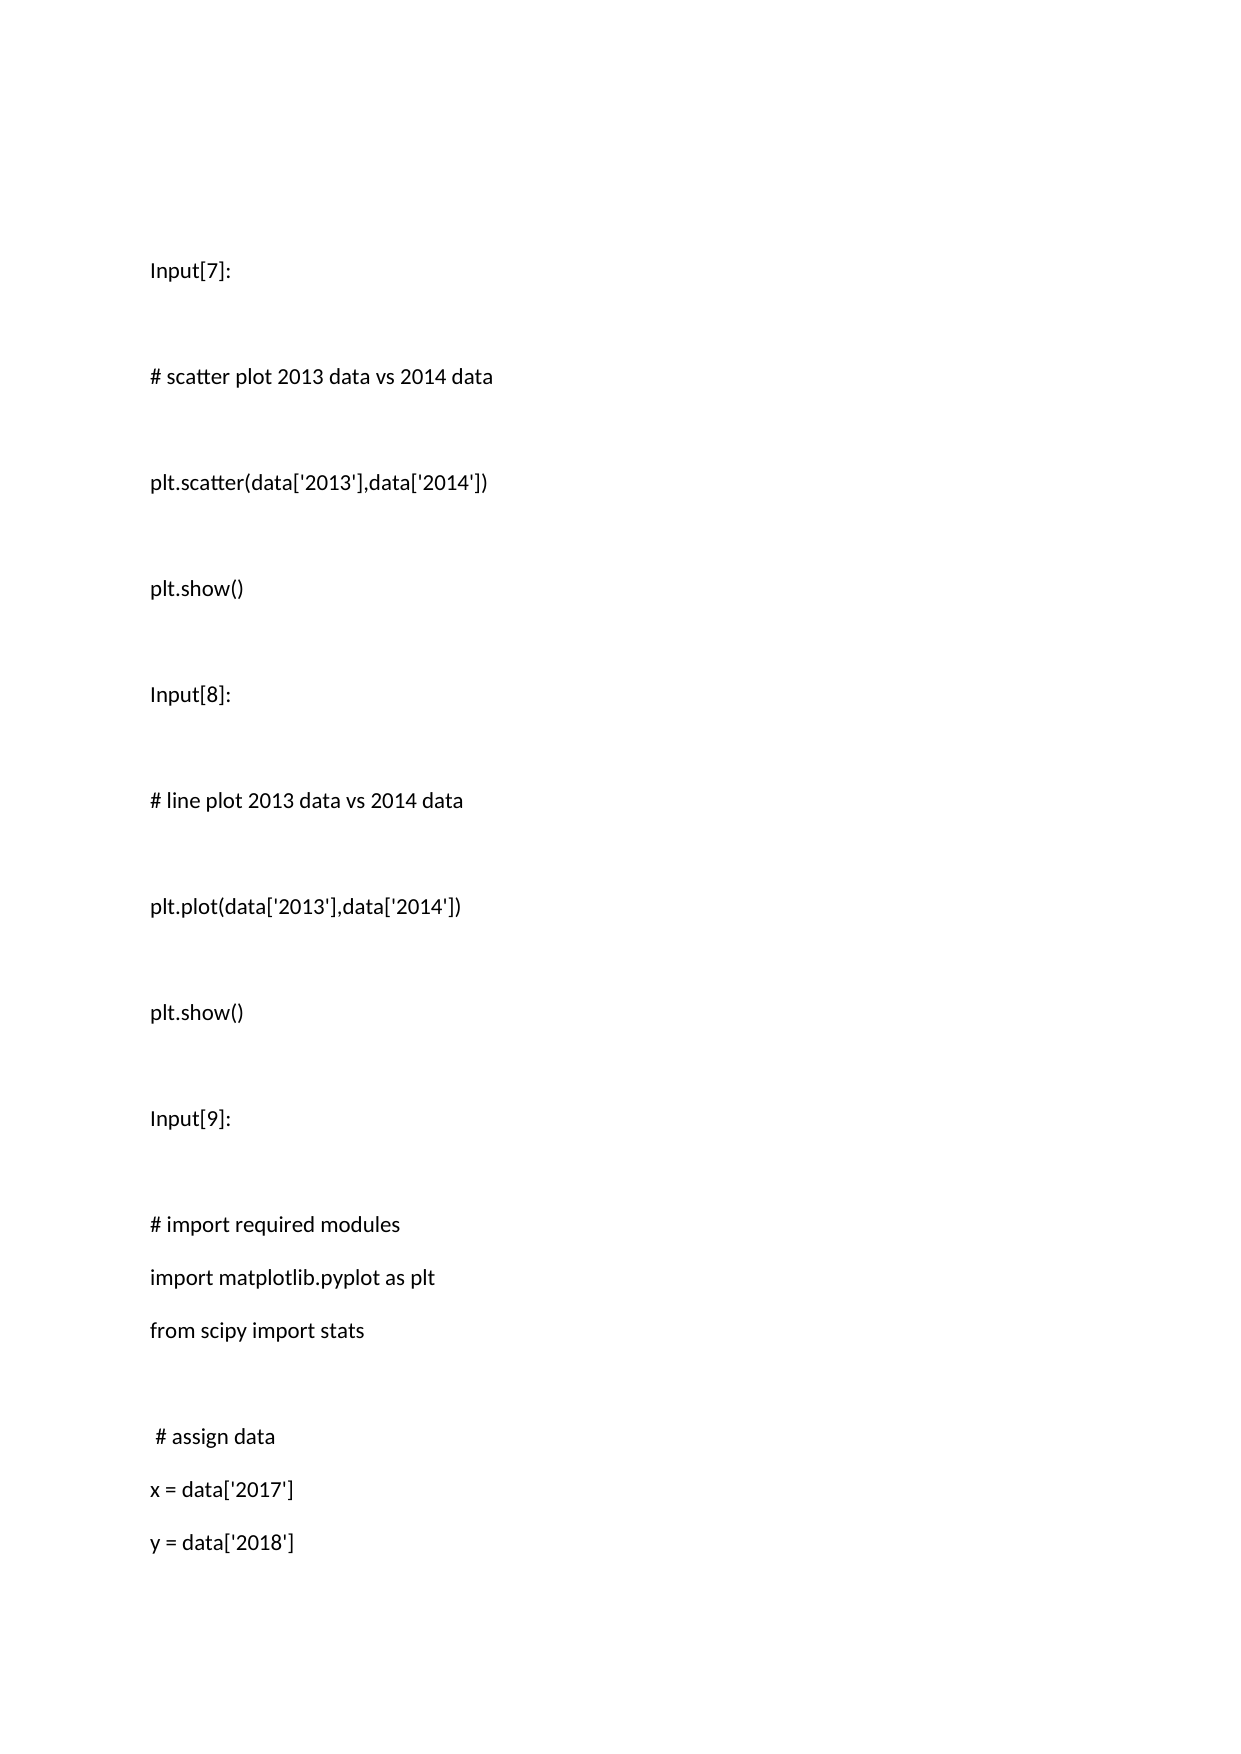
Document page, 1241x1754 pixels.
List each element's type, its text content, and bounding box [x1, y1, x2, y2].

text plt.show() [150, 574, 1090, 602]
text plt.scatter(data['2013'],data['2014']) [150, 468, 1090, 496]
text x = data['2017'] [150, 1476, 1090, 1503]
text import matplotlib.pyplot as plt [150, 1263, 1090, 1291]
text plt.show() [150, 998, 1090, 1026]
text Input[8]: [150, 680, 1090, 708]
text from scipy import stats [150, 1316, 1090, 1344]
text Input[7]: [150, 256, 1090, 284]
text Input[9]: [150, 1104, 1090, 1132]
text plt.plot(data['2013'],data['2014']) [150, 892, 1090, 920]
text # scatter plot 2013 data vs 2014 data [150, 362, 1090, 390]
text y = data['2018'] [150, 1528, 1090, 1557]
text # assign data [150, 1422, 1090, 1451]
text # import required modules [150, 1210, 1090, 1238]
text # line plot 2013 data vs 2014 data [150, 786, 1090, 814]
